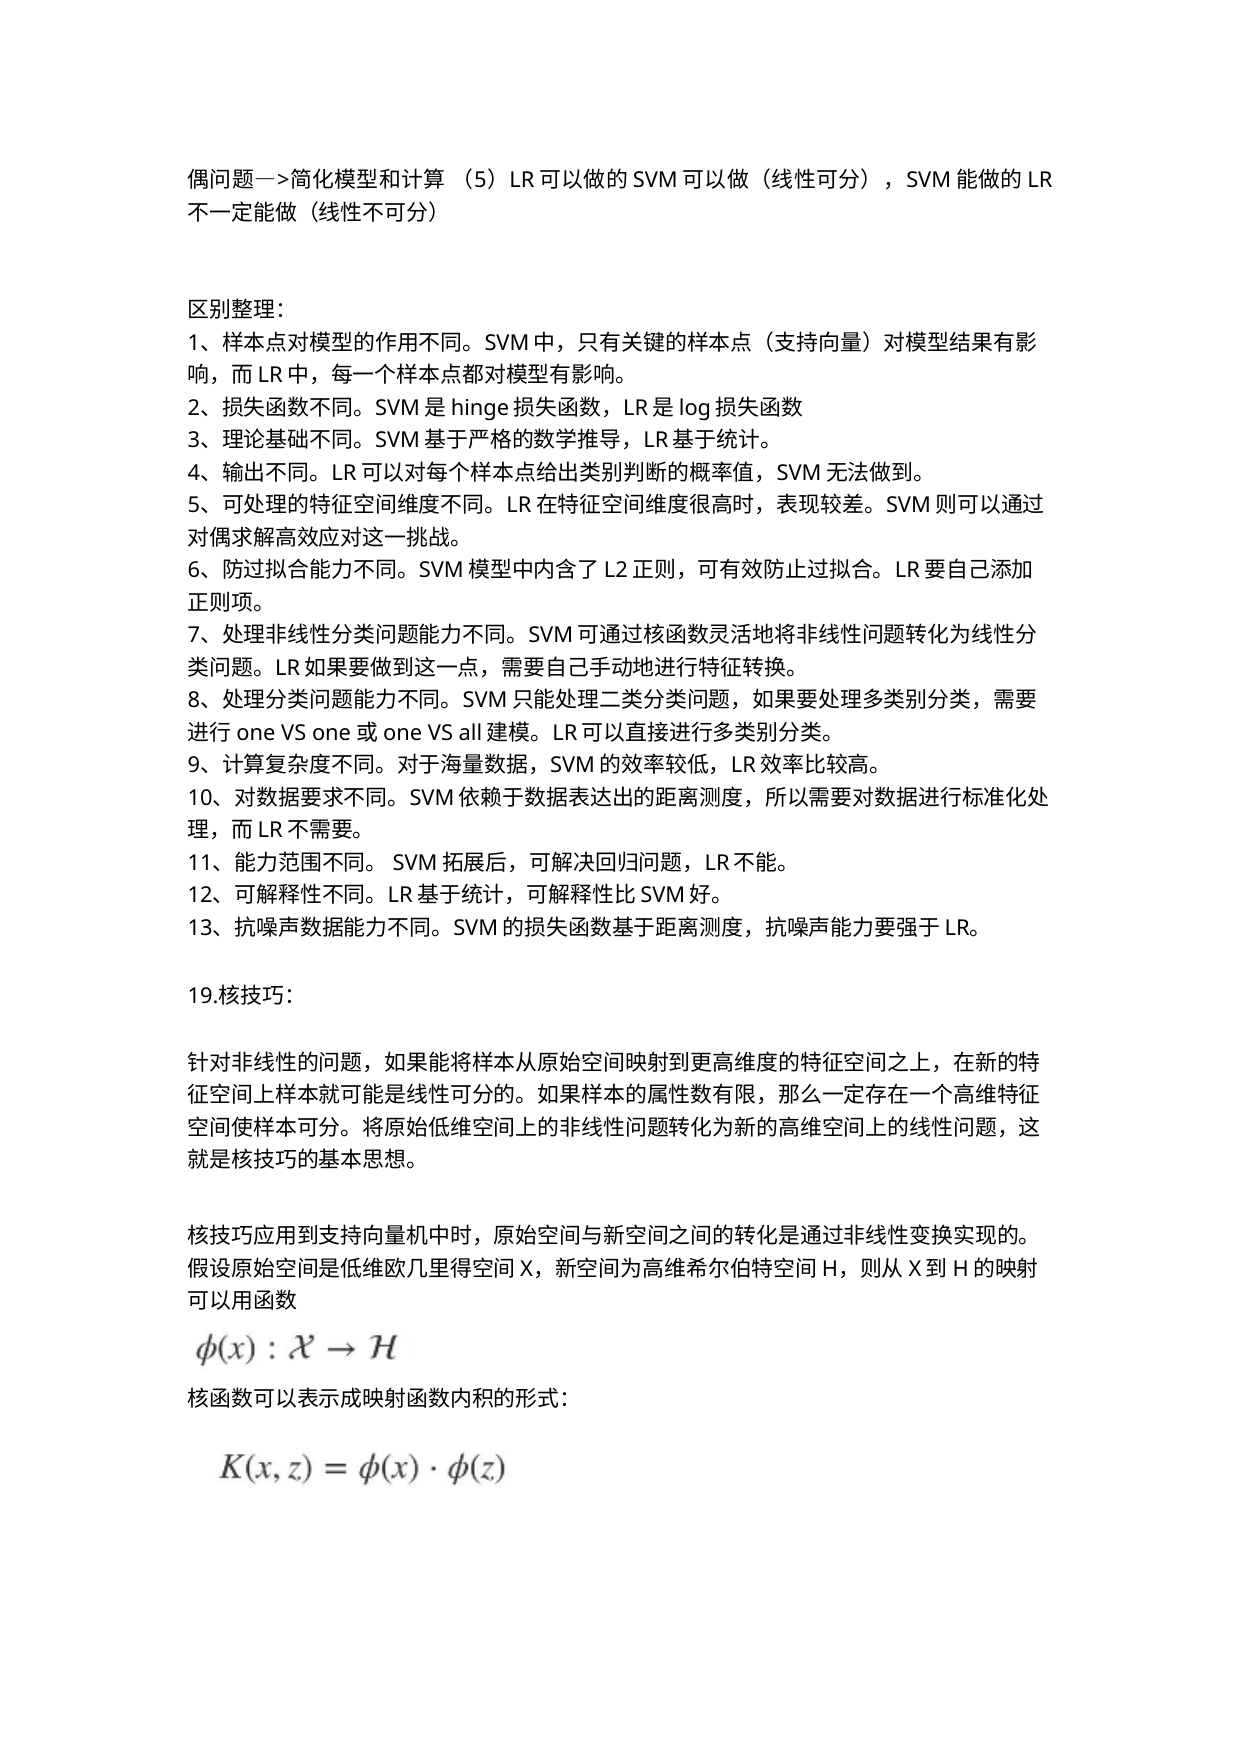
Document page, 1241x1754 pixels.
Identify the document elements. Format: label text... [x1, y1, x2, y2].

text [187, 162, 1053, 227]
text 8、处理分类问题能力不同。SVM只能处理二类分类问题，如果要处理多类别分类，需要进行 one VS one 或one VS all建模。LR可以直接进行多类别分类。 [187, 682, 1053, 747]
text 9、计算复杂度不同。对于海量数据，SVM的效率较低，LR效率比较高。 [187, 747, 1053, 779]
text 5、可处理的特征空间维度不同。LR在特征空间维度很高时，表现较差。SVM则可以通过对偶求解高效应对这一挑战。 [187, 487, 1053, 552]
text 13、抗噪声数据能力不同。SVM的损失函数基于距离测度，抗噪声能力要强于LR。 [187, 909, 1053, 942]
text 区别整理： [187, 292, 1053, 324]
text 6、防过拟合能力不同。SVM模型中内含了L2正则，可有效防止过拟合。LR要自己添加正则项。 [187, 552, 1053, 617]
text 7、处理非线性分类问题能力不同。SVM可通过核函数灵活地将非线性问题转化为线性分类问题。LR如果要做到这一点，需要自己手动地进行特征转换。 [187, 617, 1053, 682]
text 11、能力范围不同。 SVM拓展后，可解决回归问题，LR不能。 [187, 844, 1053, 877]
text 1、样本点对模型的作用不同。SVM中，只有关键的样本点（支持向量）对模型结果有影响，而LR中，每一个样本点都对模型有影响。 [187, 324, 1053, 389]
text 针对非线性的问题，如果能将样本从原始空间映射到更高维度的特征空间之上，在新的特征空间上样本就可能是线性可分的。如果样本的属性数有限，那么一定存在一个高维特征空间使样本可分。将原始低维空间上的非线性问题转化为新的高维空间上的线性问题，这就是核技巧的基本思想。 [187, 1044, 1053, 1174]
text 2、损失函数不同。SVM是hinge损失函数，LR是log损失函数 [187, 389, 1053, 422]
subtitle 19.核技巧： [187, 977, 1053, 1010]
text 12、可解释性不同。LR基于统计，可解释性比SVM好。 [187, 877, 1053, 909]
text 核技巧应用到支持向量机中时，原始空间与新空间之间的转化是通过非线性变换实现的。假设原始空间是低维欧几里得空间X，新空间为高维希尔伯特空间H，则从 X到 H的映射可以用函数 核函数可以表示成映射函数内积的形式： [187, 1218, 1053, 1543]
text 4、输出不同。LR可以对每个样本点给出类别判断的概率值，SVM无法做到。 [187, 454, 1053, 487]
text 10、对数据要求不同。SVM依赖于数据表达出的距离测度，所以需要对数据进行标准化处理，而LR不需要。 [187, 779, 1053, 844]
picture [187, 1315, 410, 1380]
picture [187, 1413, 531, 1513]
text 3、理论基础不同。SVM基于严格的数学推导，LR基于统计。 [187, 422, 1053, 454]
